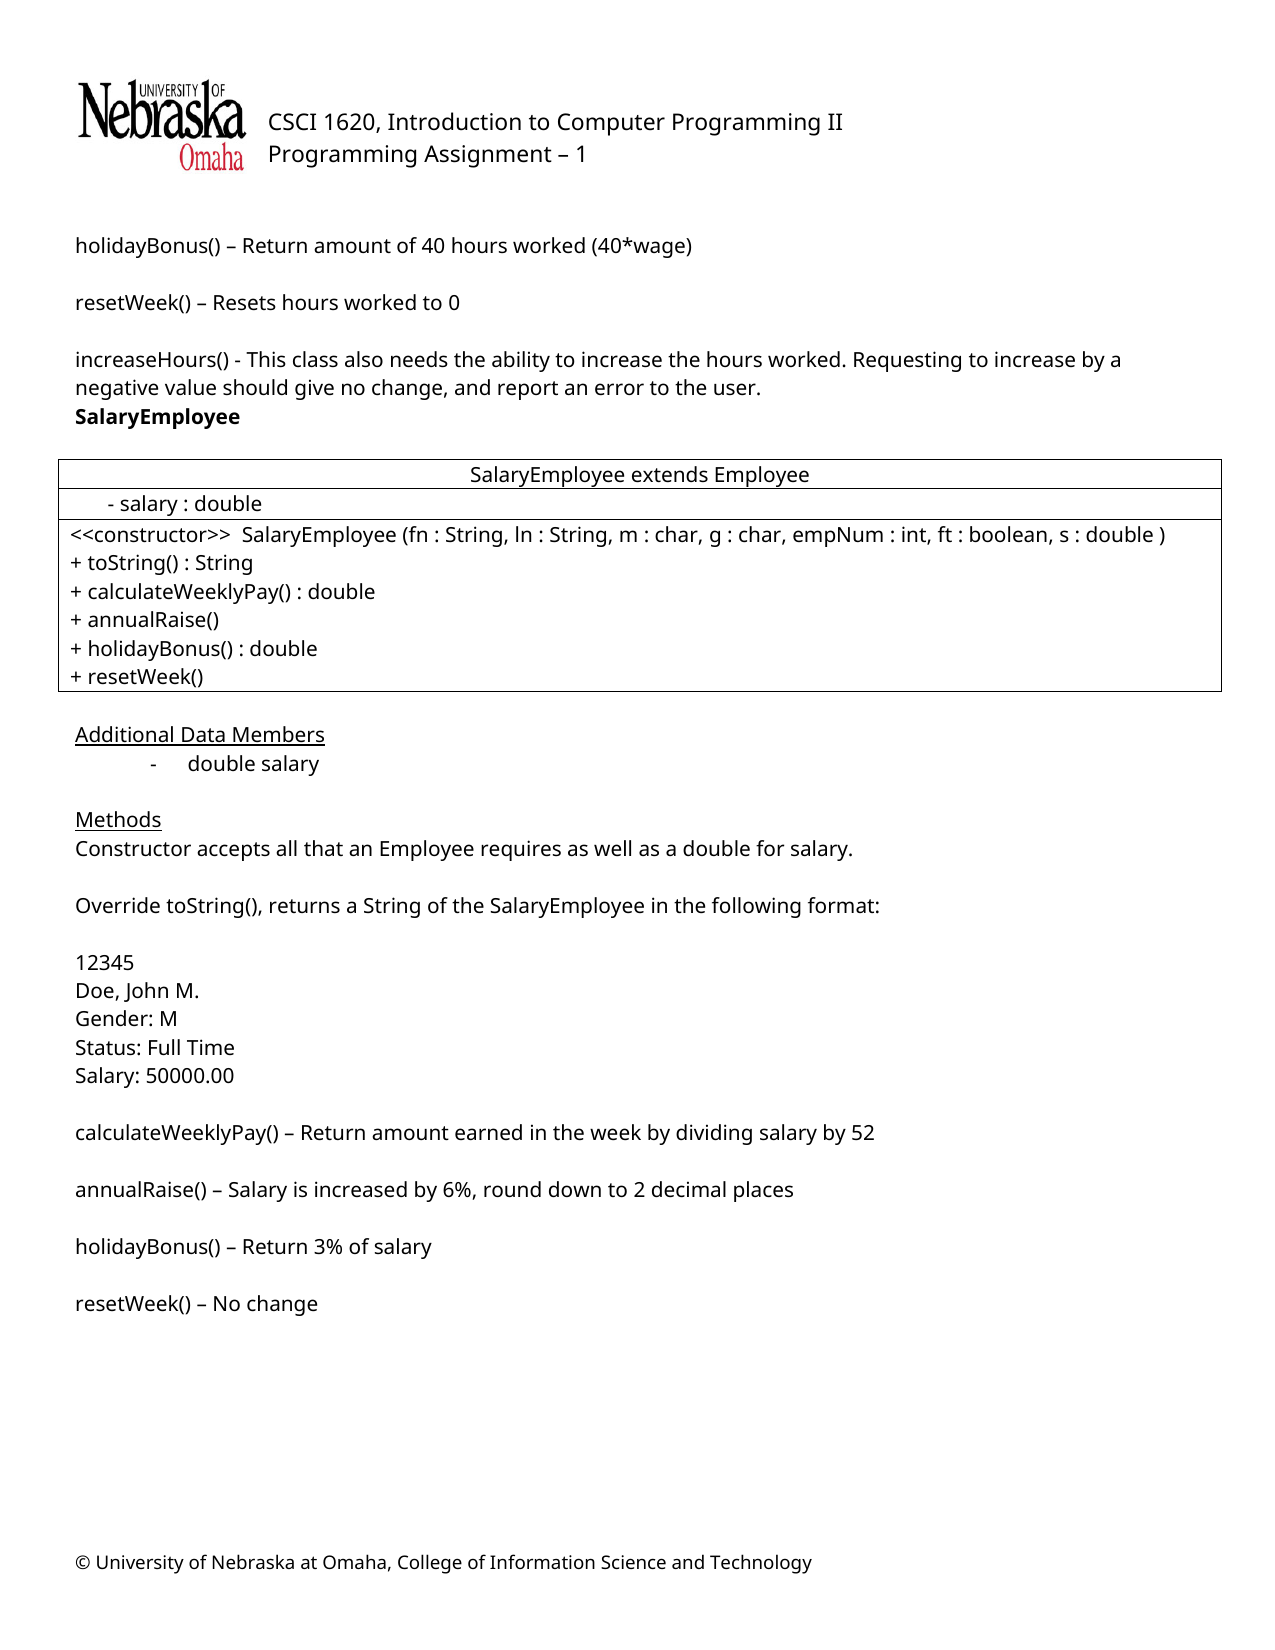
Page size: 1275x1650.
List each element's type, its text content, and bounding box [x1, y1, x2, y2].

text calculateWeeklyPay() – Return amount earned in the week by dividing salary by 52 [75, 1118, 1200, 1147]
text resetWeek() – Resets hours worked to 0 [75, 288, 1200, 317]
table_header SalaryEmployee extends Employee [59, 460, 1221, 488]
list double salary [150, 749, 1200, 777]
text Override toString(), returns a String of the SalaryEmployee in the following format: [75, 891, 1200, 919]
text resetWeek() – No change [75, 1289, 1200, 1317]
picture [75, 75, 249, 174]
text annualRaise() – Salary is increased by 6%, round down to 2 decimal places [75, 1175, 1200, 1204]
text Status: Full Time [75, 1033, 1200, 1061]
text Doe, John M. [75, 976, 1200, 1004]
text holidayBonus() – Return 3% of salary [75, 1232, 1200, 1261]
text Constructor accepts all that an Employee requires as well as a double for salary. [75, 834, 1200, 862]
text holidayBonus() – Return amount of 40 hours worked (40*wage) [75, 231, 1200, 260]
text SalaryEmployee [75, 402, 1200, 430]
text Salary: 50000.00 [75, 1061, 1200, 1090]
text increaseHours() - This class also needs the ability to increase the hours worked. Requesting to increase by a negative value should give no change, and report an error to the user. [75, 345, 1200, 402]
text Additional Data Members [75, 720, 1200, 749]
text Methods [75, 806, 1200, 834]
text 12345 [75, 948, 1200, 976]
table_cell - salary : double [59, 489, 1221, 519]
table_cell <<constructor>> SalaryEmployee (fn : String, ln : String, m : char, g : char, empNum : int, ft : boolean, s : double ) + toString() : String + calculateWeeklyPay() : double + annualRaise() + holidayBonus() : double + resetWeek() [59, 520, 1221, 691]
text Gender: M [75, 1004, 1200, 1033]
